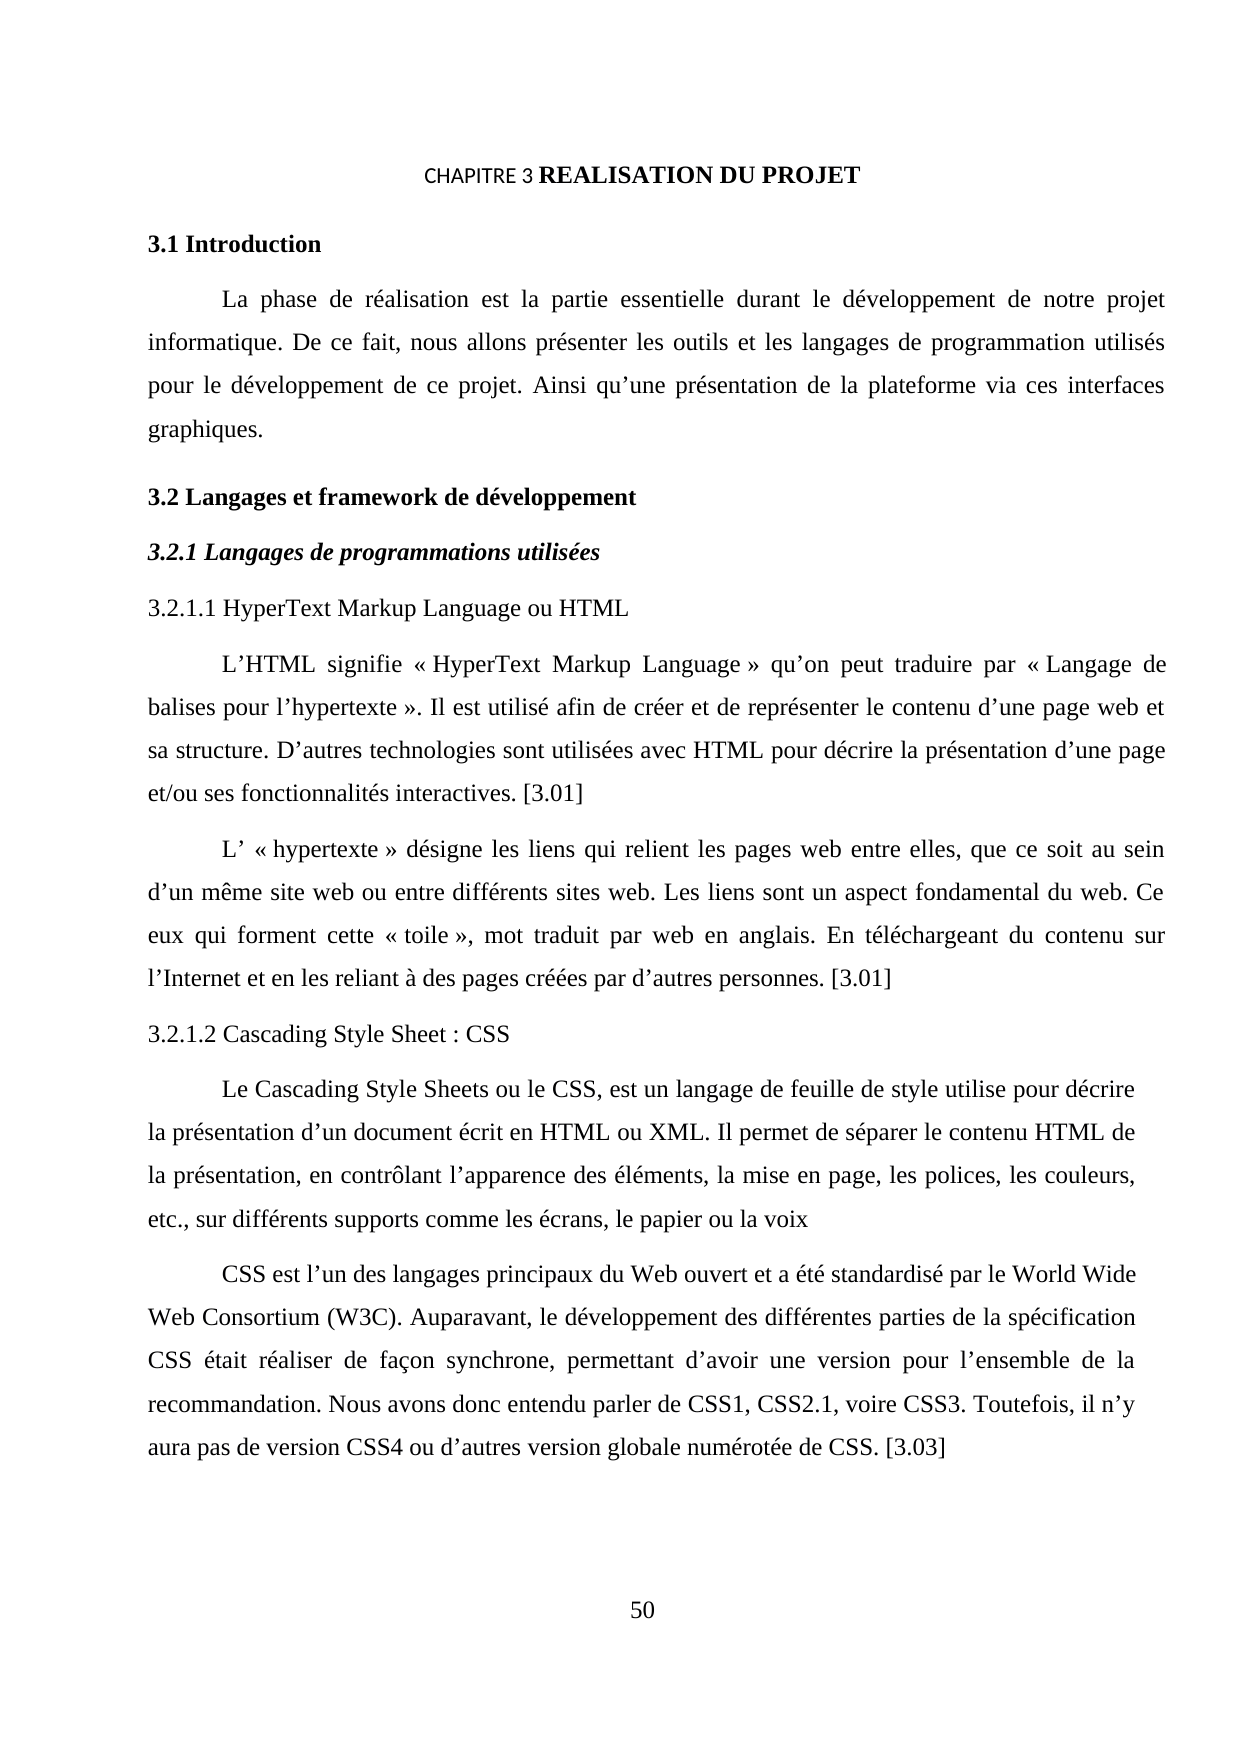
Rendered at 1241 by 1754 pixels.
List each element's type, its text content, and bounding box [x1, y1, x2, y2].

text Langages de programmations utilisées [148, 537, 1167, 566]
subtitle REALISATION DU PROJET [148, 160, 1137, 189]
text HyperText Markup Language ou HTML [148, 593, 1137, 622]
list L’HTML signifie « HyperText Markup Language » qu’on peut traduire par « Langage de balises pour l’hypertexte ». Il est utilisé afin de créer et de représenter le contenu d’une page web et sa structure. D’autres technologies sont utilisées avec HTML pour décrire la présentation d’une page et/ou ses fonctionnalités interactives. [3.01] [148, 649, 1166, 807]
text Cascading Style Sheet : CSS [148, 1019, 1137, 1047]
text CSS est l’un des langages principaux du Web ouvert et a été standardisé par le World Wide Web Consortium (W3C). Auparavant, le développement des différentes parties de la spécification CSS était réaliser de façon synchrone, permettant d’avoir une version pour l’ensemble de la recommandation. Nous avons donc entendu parler de CSS1, CSS2.1, voire CSS3. Toutefois, il n’y aura pas de version CSS4 ou d’autres version globale numérotée de CSS. [3.03] [148, 1259, 1137, 1461]
text Introduction [148, 229, 1167, 257]
list L’ « hypertexte » désigne les liens qui relient les pages web entre elles, que ce soit au sein d’un même site web ou entre différents sites web. Les liens sont un aspect fondamental du web. Ce eux qui forment cette « toile », mot traduit par web en anglais. En téléchargeant du contenu sur l’Internet et en les reliant à des pages créées par d’autres personnes. [3.01] [148, 834, 1166, 992]
text Le Cascading Style Sheets ou le CSS, est un langage de feuille de style utilise pour décrire la présentation d’un document écrit en HTML ou XML. Il permet de séparer le contenu HTML de la présentation, en contrôlant l’apparence des éléments, la mise en page, les polices, les couleurs, etc., sur différents supports comme les écrans, le papier ou la voix [148, 1074, 1137, 1232]
text Langages et framework de développement [148, 482, 1167, 511]
list La phase de réalisation est la partie essentielle durant le développement de notre projet informatique. De ce fait, nous allons présenter les outils et les langages de programmation utilisés pour le développement de ce projet. Ainsi qu’une présentation de la plateforme via ces interfaces graphiques. [148, 284, 1166, 442]
